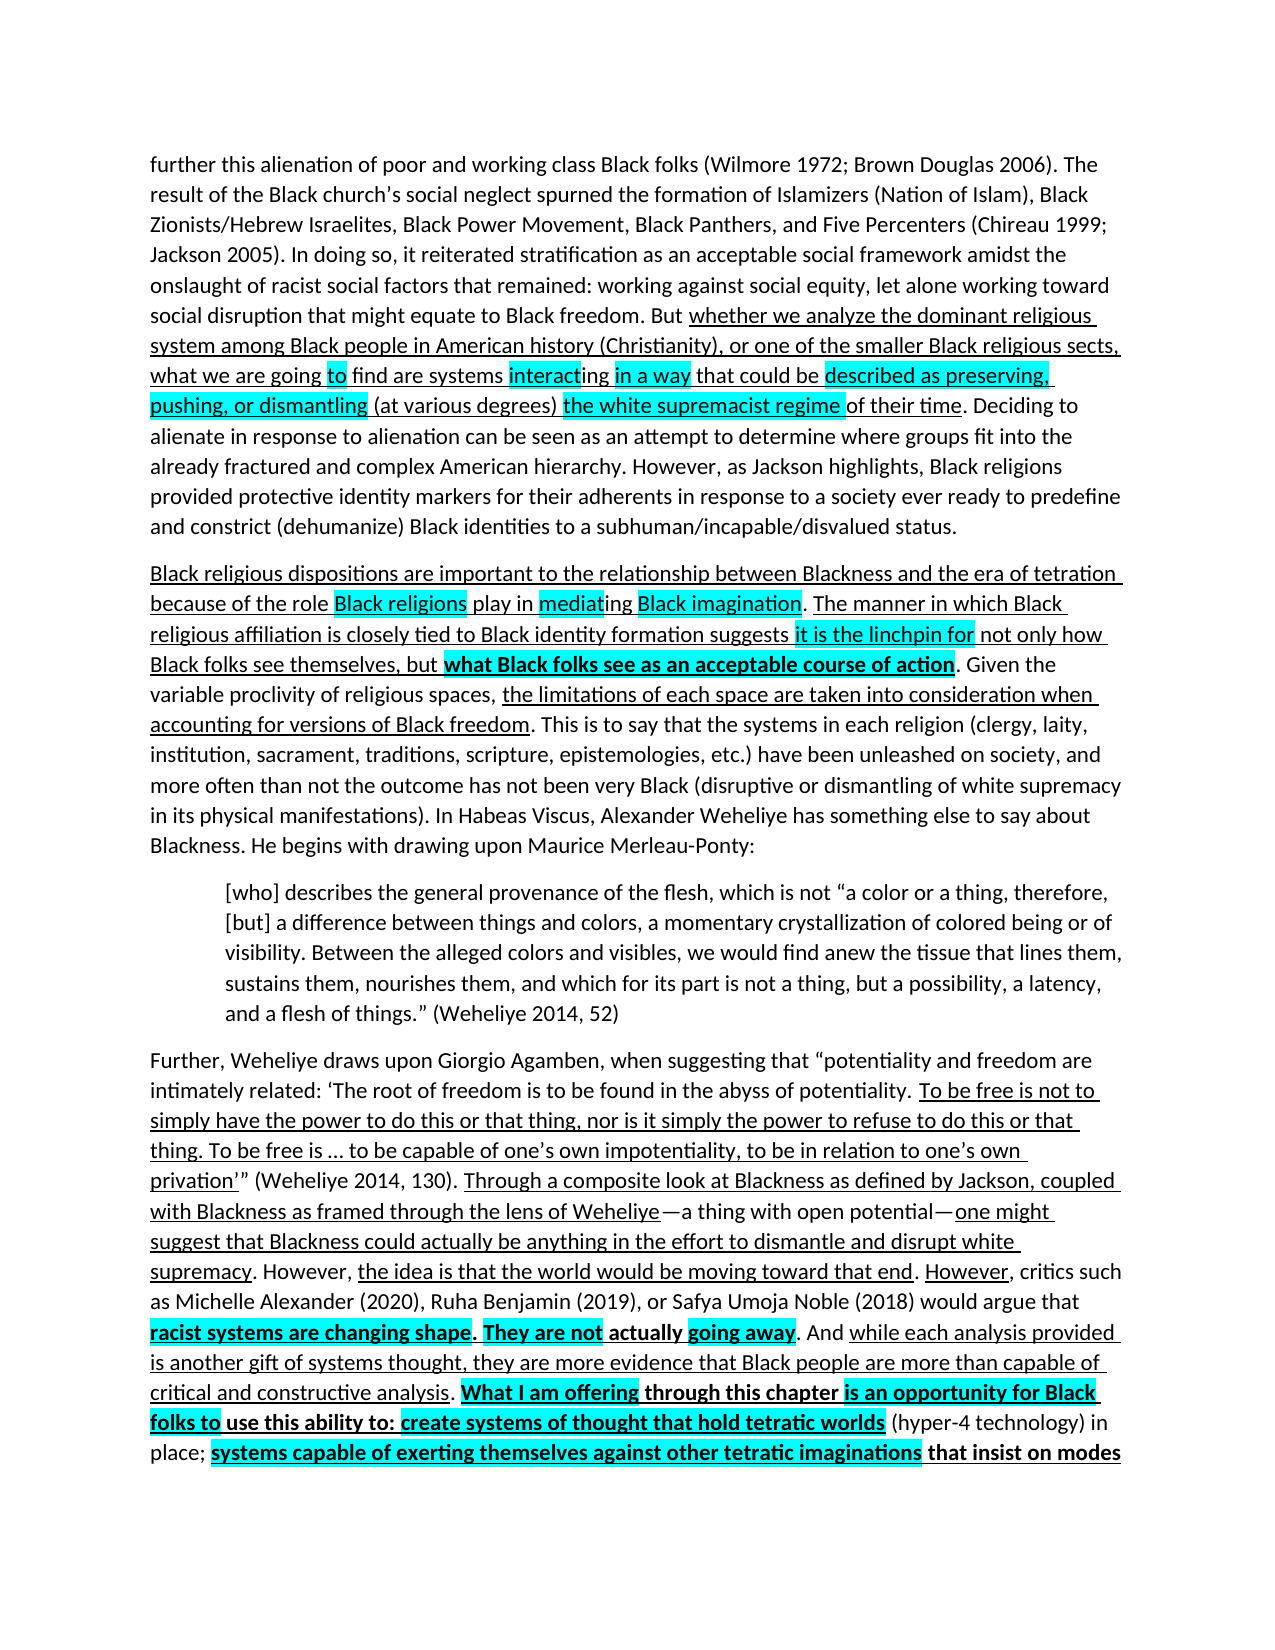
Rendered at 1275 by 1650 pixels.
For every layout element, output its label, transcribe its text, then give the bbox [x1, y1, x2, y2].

text [who] describes the general provenance of the flesh, which is not “a color or a thing, therefore, [but] a difference between things and colors, a momentary crystallization of colored being or of visibility. Between the alleged colors and visibles, we would find anew the tissue that lines them, sustains them, nourishes them, and which for its part is not a thing, but a possibility, a latency, and a flesh of things.” (Weheliye 2014, 52) [225, 878, 1125, 1027]
text Black religious dispositions are important to the relationship between Blackness and the era of tetration because of the role Black religions play in mediating Black imagination. The manner in which Black religious affiliation is closely tied to Black identity formation suggests it is the linchpin for not only how Black folks see themselves, but what Black folks see as an acceptable course of action. Given the variable proclivity of religious spaces, the limitations of each space are taken into consideration when accounting for versions of Black freedom. This is to say that the systems in each religion (clergy, laity, institution, sacrament, traditions, scripture, epistemologies, etc.) have been unleashed on society, and more often than not the outcome has not been very Black (disruptive or dismantling of white supremacy in its physical manifestations). In Habeas Viscus, Alexander Weheliye has something else to say about Blackness. He begins with drawing upon Maurice Merleau-Ponty: [150, 559, 1125, 859]
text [150, 150, 1125, 541]
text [150, 1046, 1125, 1467]
